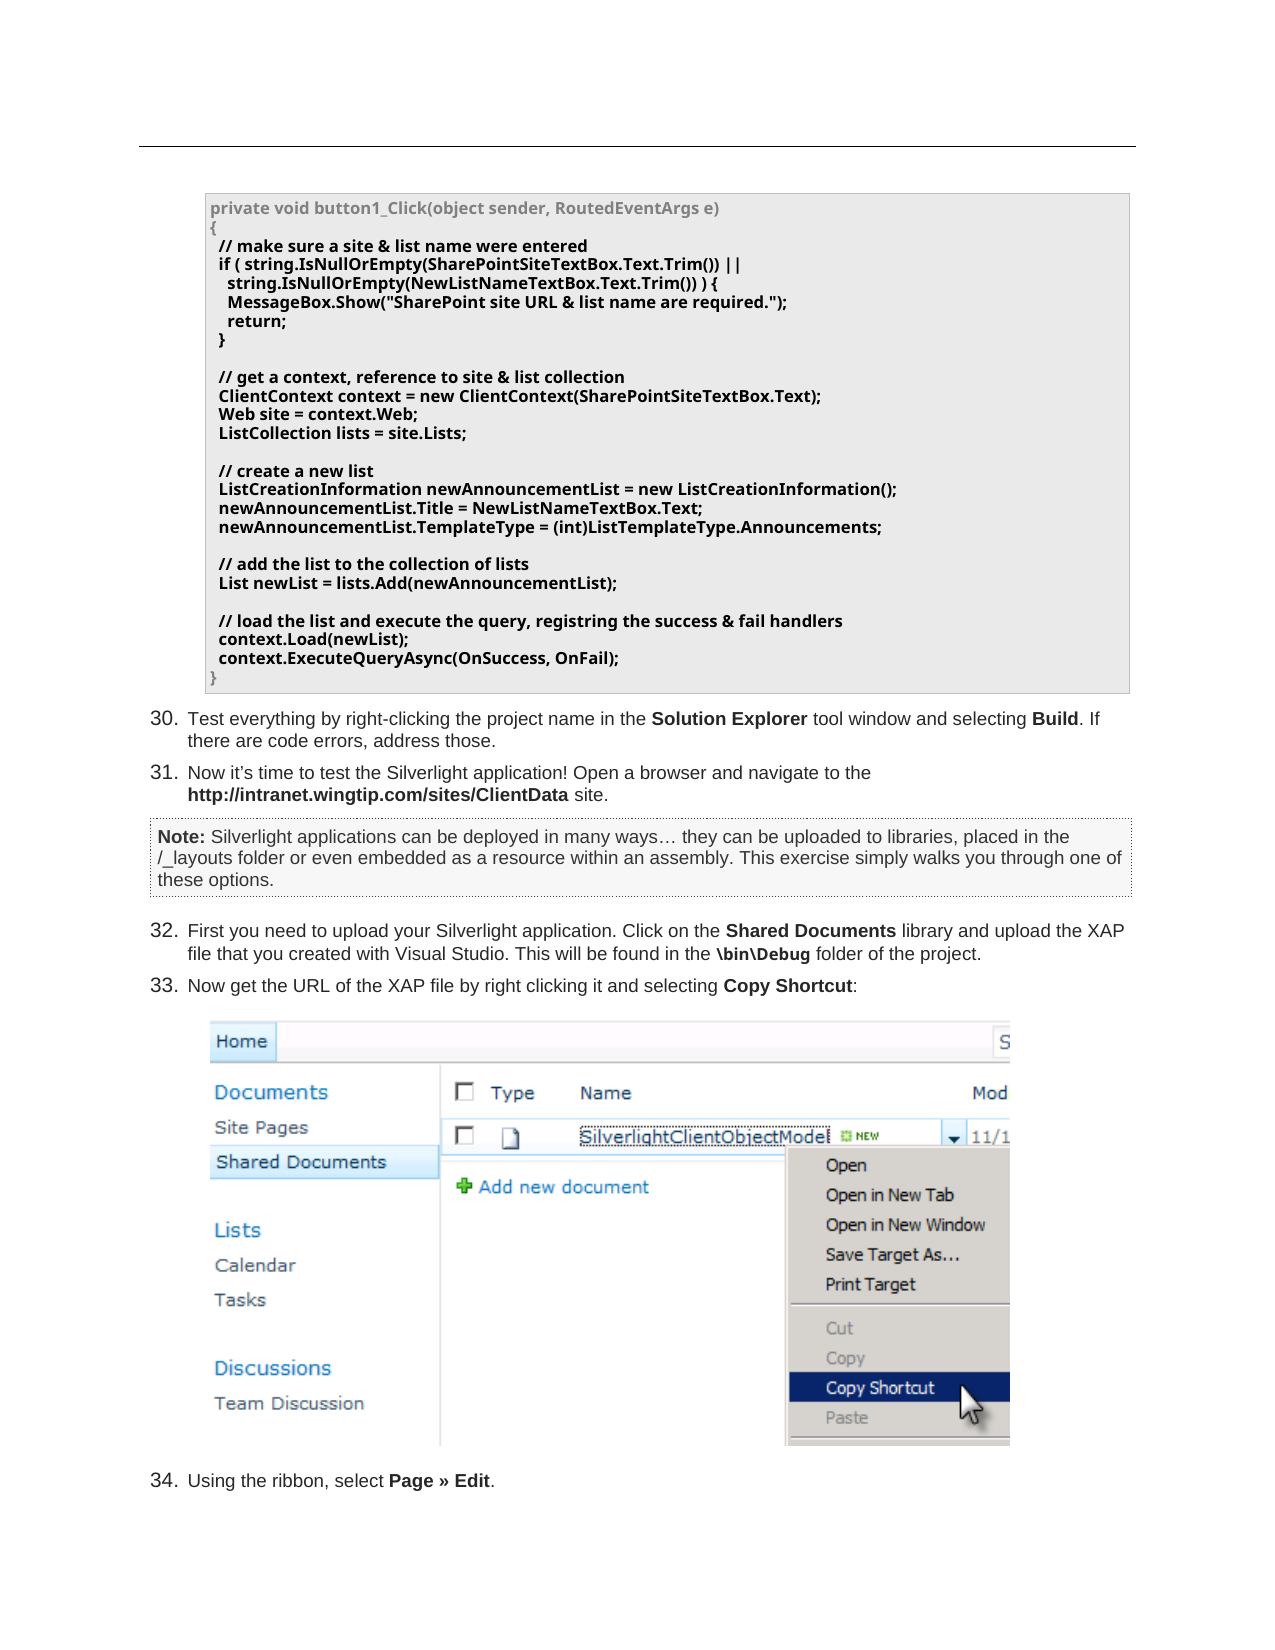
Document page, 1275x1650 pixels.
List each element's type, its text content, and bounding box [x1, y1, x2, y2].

text newAnnouncementList.Title = NewListNameTextBox.Text; [206, 493, 1129, 511]
text context.Load(newList); [206, 624, 1129, 643]
text string.IsNullOrEmpty(NewListNameTextBox.Text.Trim()) ) { [206, 268, 1129, 286]
text { [206, 211, 1129, 230]
text ClientContext context = new ClientContext(SharePointSiteTextBox.Text); [206, 380, 1129, 399]
text } [206, 661, 1129, 693]
text // get a context, reference to site & list collection [206, 361, 1129, 380]
text MessageBox.Show("SharePoint site URL & list name are required."); [206, 286, 1129, 305]
text newAnnouncementList.TemplateType = (int)ListTemplateType.Announcements; [206, 511, 1129, 530]
text // add the list to the collection of lists [206, 549, 1129, 568]
text Note: Silverlight applications can be deployed in many ways… they can be uploaded to libraries, placed in the /_layouts folder or even embedded as a resource within an assembly. This exercise simply walks you through one of these options. [150, 818, 1132, 897]
text return; [206, 305, 1129, 324]
text context.ExecuteQueryAsync(OnSuccess, OnFail); [206, 643, 1129, 661]
text Using the ribbon, select Page » Edit. [150, 1467, 1125, 1491]
text First you need to upload your Silverlight application. Click on the Shared Documents library and upload the XAP file that you created with Visual Studio. This will be found in the \bin\Debug folder of the project. [150, 918, 1125, 965]
text } [206, 324, 1129, 343]
text ListCollection lists = site.Lists; [206, 418, 1129, 436]
text ListCreationInformation newAnnouncementList = new ListCreationInformation(); [206, 474, 1129, 493]
text // load the list and execute the query, registring the success & fail handlers [206, 605, 1129, 624]
text Test everything by right-clicking the project name in the Solution Explorer tool window and selecting Build. If there are code errors, address those. [150, 706, 1125, 752]
picture [210, 1019, 1010, 1446]
text List newList = lists.Add(newAnnouncementList); [206, 568, 1129, 586]
text if ( string.IsNullOrEmpty(SharePointSiteTextBox.Text.Trim()) || [206, 249, 1129, 268]
text Web site = context.Web; [206, 399, 1129, 418]
text Now it’s time to test the Silverlight application! Open a browser and navigate to the http://intranet.wingtip.com/sites/ClientData site. [150, 760, 1125, 806]
text private void button1_Click(object sender, RoutedEventArgs e) [206, 194, 1129, 211]
text // create a new list [206, 455, 1129, 474]
text Now get the URL of the XAP file by right clicking it and selecting Copy Shortcut: [150, 973, 1125, 997]
text // make sure a site & list name were entered [206, 230, 1129, 249]
